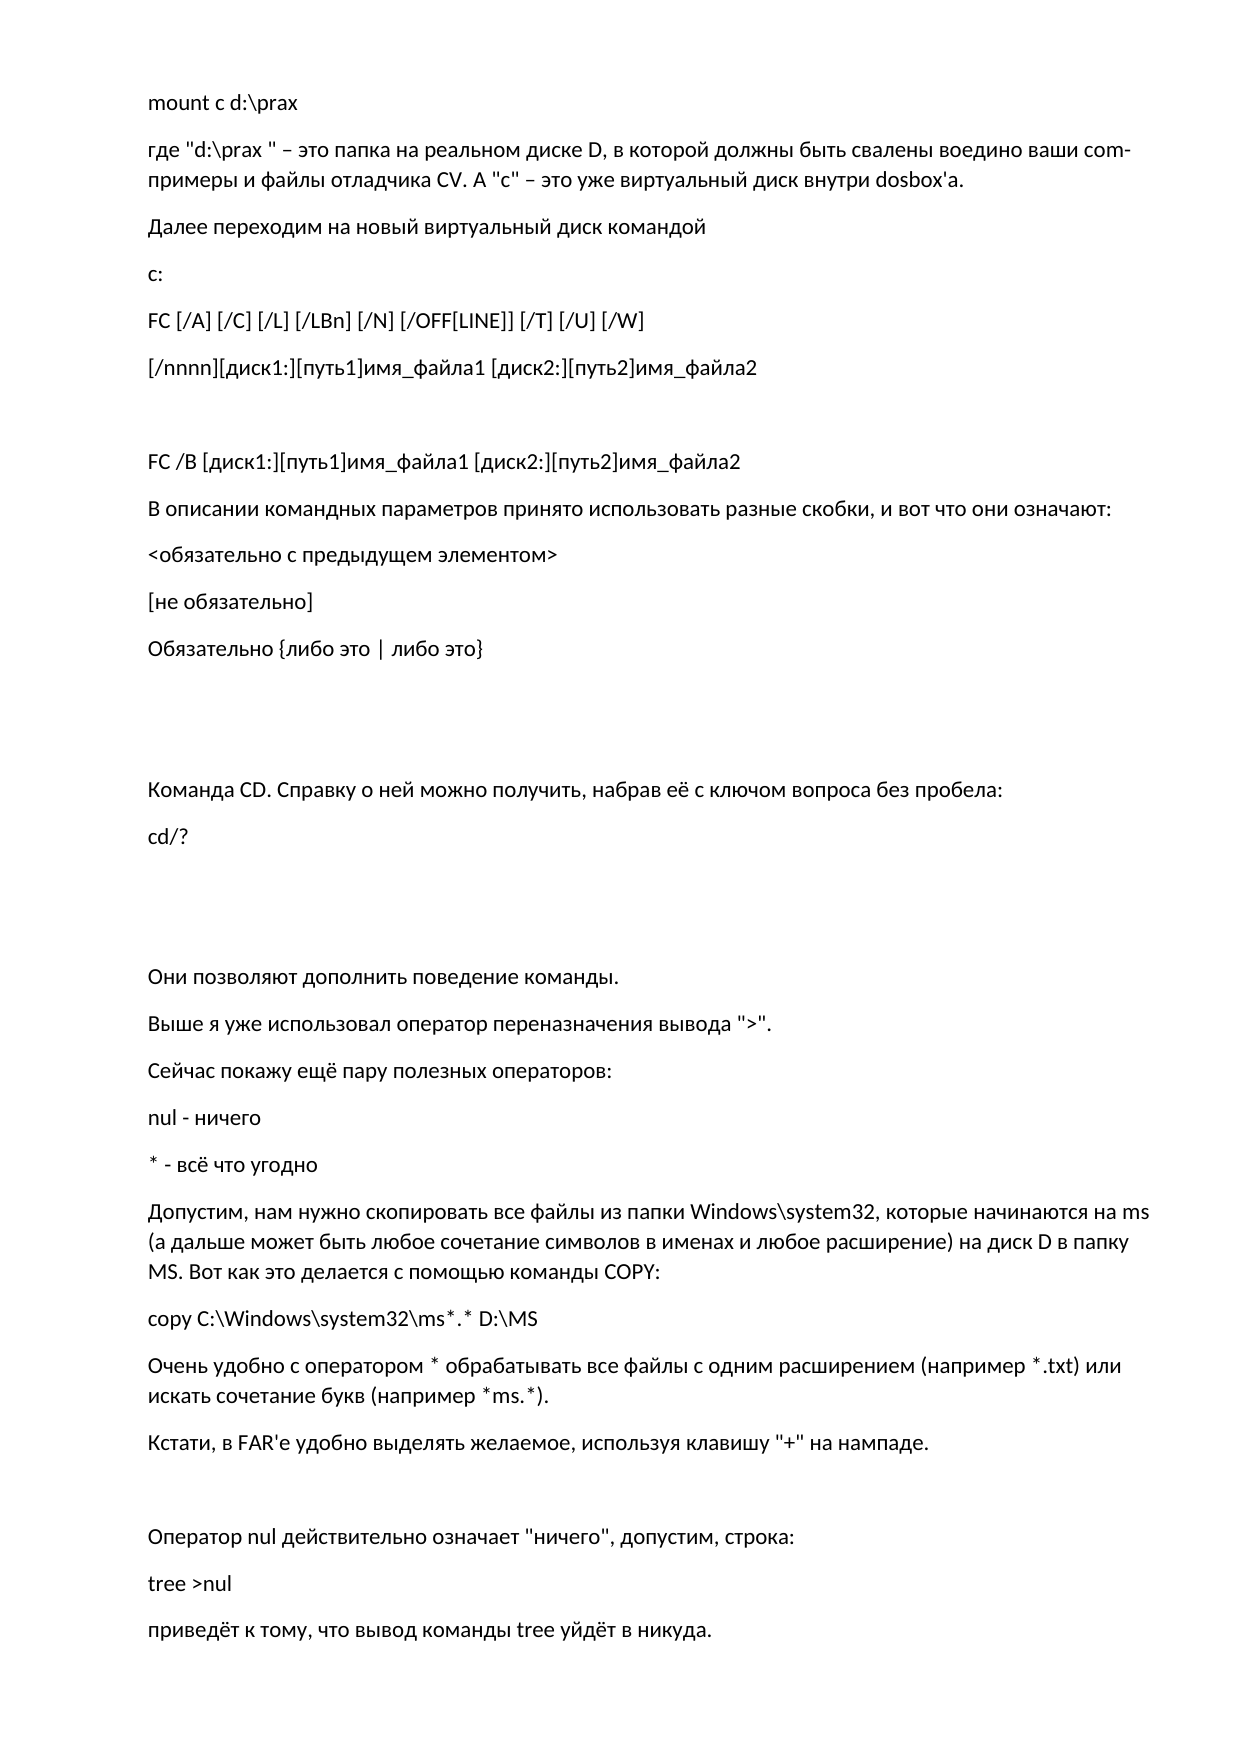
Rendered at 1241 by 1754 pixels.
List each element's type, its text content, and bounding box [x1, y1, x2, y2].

text Далее переходим на новый виртуальный диск командой [148, 212, 1152, 241]
text с: [148, 259, 1152, 287]
text В описании командных параметров принято использовать разные скобки, и вот что они означают: [148, 494, 1152, 522]
text tree >nul [148, 1569, 1152, 1597]
text Они позволяют дополнить поведение команды. [148, 962, 1152, 991]
text mount с d:\prax [148, 88, 1152, 117]
text [/nnnn][диск1:][путь1]имя_файла1 [диск2:][путь2]имя_файла2 [148, 353, 1152, 381]
text Команда CD. Cправку о ней можно получить, набрав её с ключом вопроса без пробела: [148, 775, 1152, 803]
text приведёт к тому, что вывод команды tree уйдёт в никуда. [148, 1616, 1152, 1644]
text cd/? [148, 822, 1152, 850]
text FC [/A] [/C] [/L] [/LBn] [/N] [/OFF[LINE]] [/T] [/U] [/W] [148, 306, 1152, 334]
text nul - ничего [148, 1103, 1152, 1131]
text Сейчас покажу ещё пару полезных операторов: [148, 1056, 1152, 1084]
text FC /B [диск1:][путь1]имя_файла1 [диск2:][путь2]имя_файла2 [148, 447, 1152, 475]
text * - всё что угодно [148, 1150, 1152, 1178]
text Очень удобно с оператором * обрабатывать все файлы с одним расширением (например *.txt) или искать сочетание букв (например *ms.*). [148, 1351, 1152, 1409]
text Оператор nul действительно означает "ничего", допустим, строка: [148, 1522, 1152, 1550]
text Допустим, нам нужно скопировать все файлы из папки Windows\system32, которые начинаются на ms (а дальше может быть любое сочетание символов в именах и любое расширение) на диск D в папку MS. Вот как это делается с помощью команды COPY: [148, 1197, 1152, 1285]
text [не обязательно] [148, 587, 1152, 616]
text copy C:\Windows\system32\ms*.* D:\MS [148, 1304, 1152, 1332]
text где "d:\prax " – это папка на реальном диске D, в которой должны быть свалены воедино ваши com-примеры и файлы отладчика CV. А "c" – это уже виртуальный диск внутри dosbox'a. [148, 135, 1152, 194]
text Выше я уже использовал оператор переназначения вывода ">". [148, 1009, 1152, 1037]
text Кстати, в FAR'e удобно выделять желаемое, используя клавишу "+" на нампаде. [148, 1428, 1152, 1456]
text Обязательно {либо это | либо это} [148, 634, 1152, 662]
text <обязательно с предыдущем элементом> [148, 541, 1152, 569]
